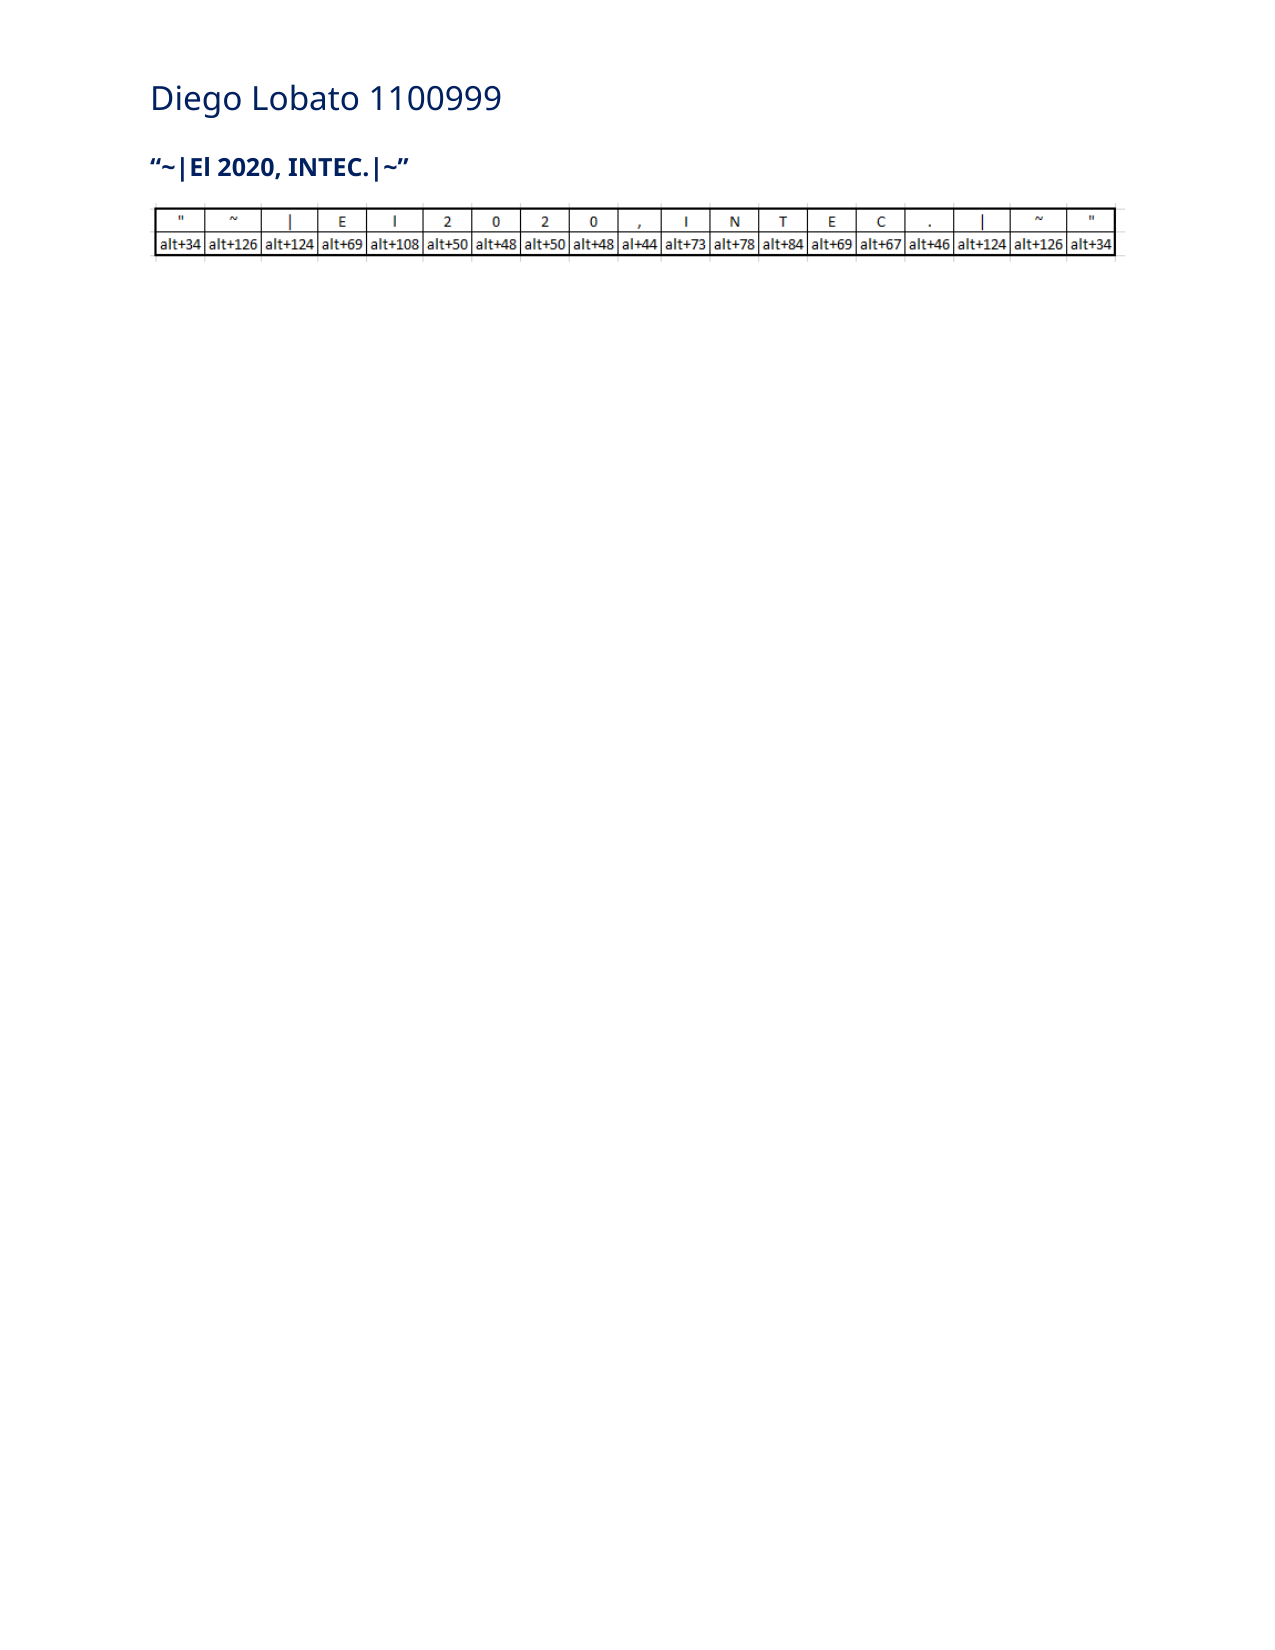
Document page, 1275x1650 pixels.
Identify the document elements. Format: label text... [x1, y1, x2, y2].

picture [150, 203, 1125, 262]
text “~|El 2020, INTEC.|~” [150, 150, 1125, 184]
